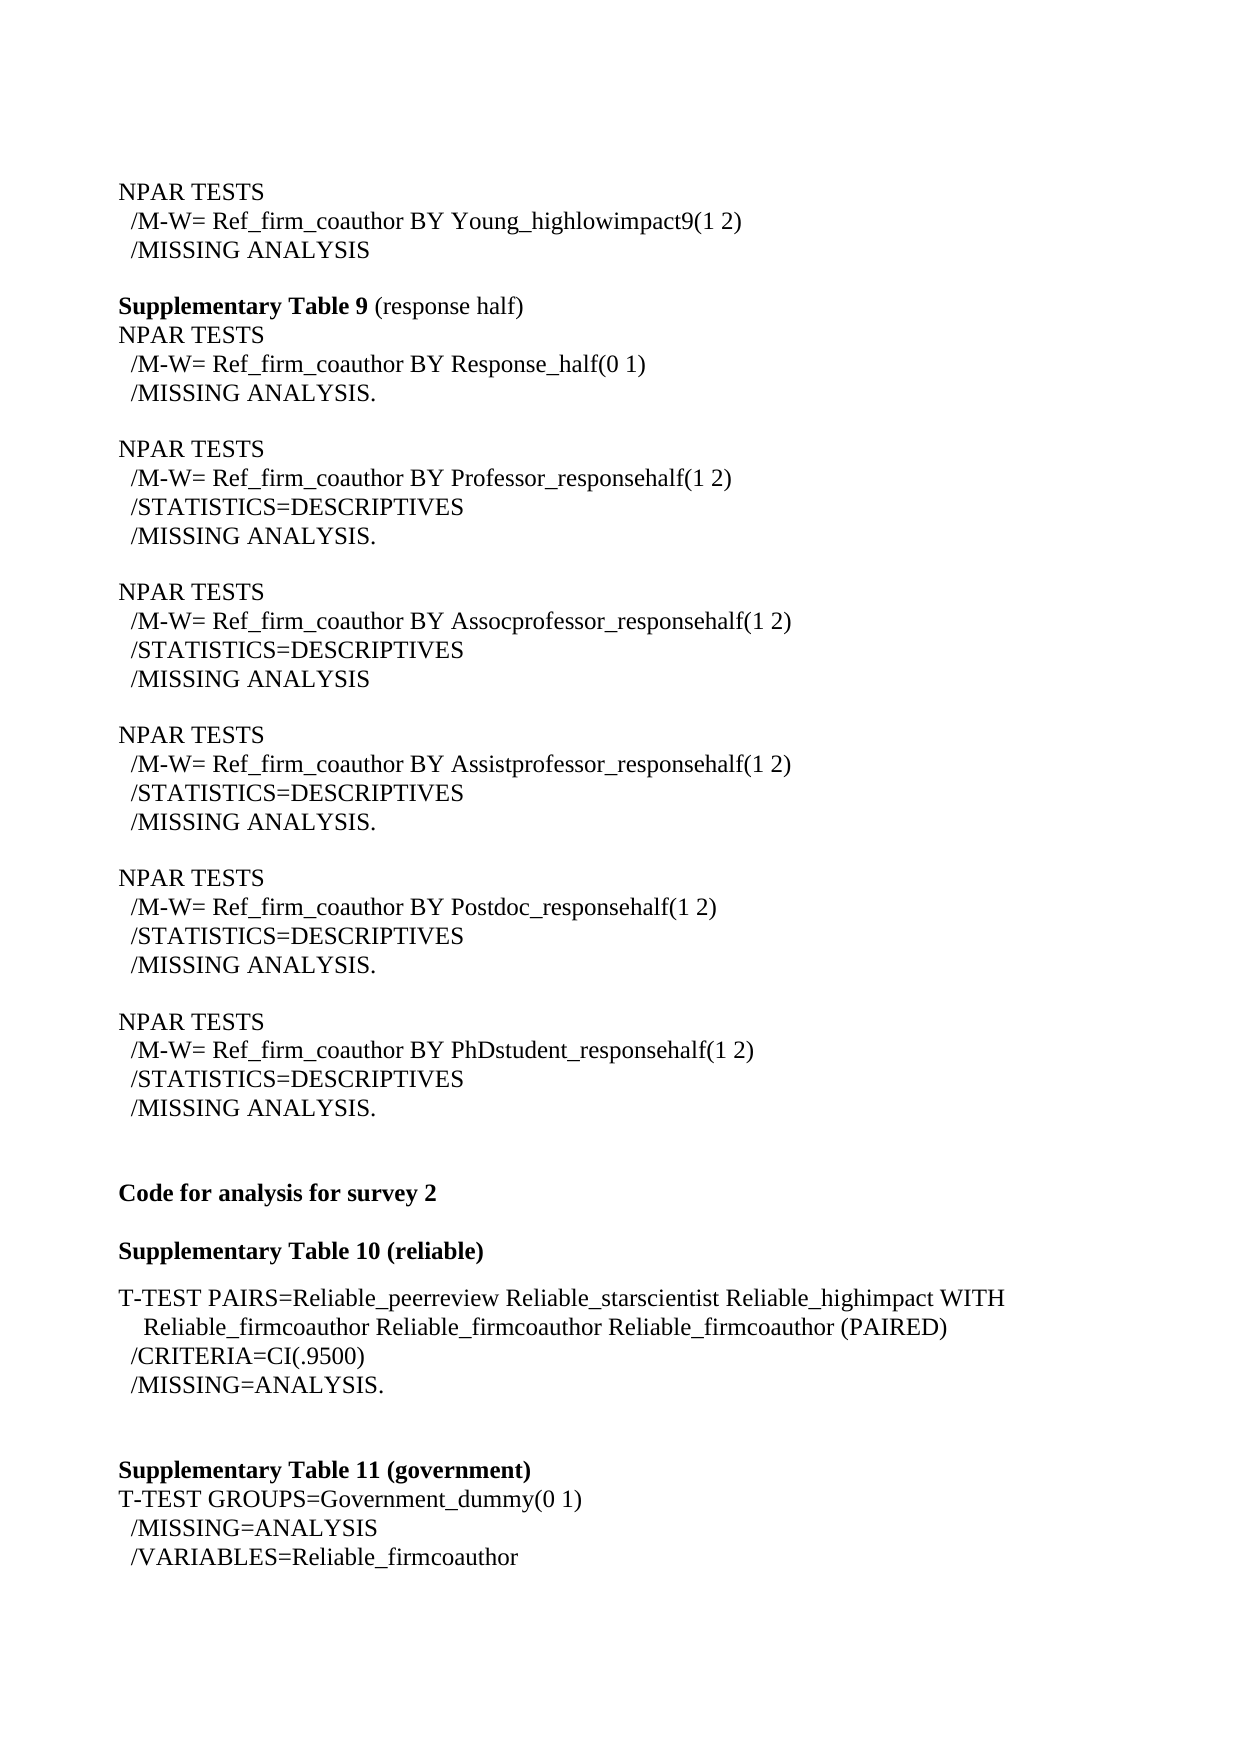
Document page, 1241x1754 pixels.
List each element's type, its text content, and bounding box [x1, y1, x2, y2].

text NPAR TESTS [118, 1007, 1122, 1035]
text NPAR TESTS [118, 320, 1122, 349]
text /MISSING ANALYSIS. [118, 807, 1122, 836]
text NPAR TESTS [118, 721, 1122, 749]
text /M-W= Ref_firm_coauthor BY Assocprofessor_responsehalf(1 2) [118, 606, 1122, 635]
text /M-W= Ref_firm_coauthor BY PhDstudent_responsehalf(1 2) [118, 1035, 1122, 1064]
text /MISSING ANALYSIS [118, 664, 1122, 692]
text /CRITERIA=CI(.9500) [118, 1341, 1122, 1370]
text /M-W= Ref_firm_coauthor BY Young_highlowimpact9(1 2) [118, 206, 1122, 235]
text /M-W= Ref_firm_coauthor BY Postdoc_responsehalf(1 2) [118, 892, 1122, 921]
text NPAR TESTS [118, 434, 1122, 463]
text /STATISTICS=DESCRIPTIVES [118, 778, 1122, 807]
text /M-W= Ref_firm_coauthor BY Professor_responsehalf(1 2) [118, 463, 1122, 492]
text /M-W= Ref_firm_coauthor BY Response_half(0 1) [118, 349, 1122, 378]
text /MISSING ANALYSIS. [118, 950, 1122, 978]
text NPAR TESTS [118, 177, 1122, 206]
text NPAR TESTS [118, 863, 1122, 892]
text T-TEST GROUPS=Government_dummy(0 1) [118, 1484, 1122, 1513]
text /MISSING ANALYSIS. [118, 1093, 1122, 1122]
text /STATISTICS=DESCRIPTIVES [118, 492, 1122, 521]
text NPAR TESTS [118, 577, 1122, 606]
text Supplementary Table 9 (response half) [118, 291, 1122, 320]
text Code for analysis for survey 2 [118, 1178, 1122, 1207]
text /STATISTICS=DESCRIPTIVES [118, 1064, 1122, 1093]
text /STATISTICS=DESCRIPTIVES [118, 921, 1122, 950]
text T-TEST PAIRS=Reliable_peerreview Reliable_starscientist Reliable_highimpact WITH [118, 1283, 1122, 1312]
text /MISSING=ANALYSIS [118, 1513, 1122, 1542]
text /M-W= Ref_firm_coauthor BY Assistprofessor_responsehalf(1 2) [118, 749, 1122, 778]
text Supplementary Table 11 (government) [118, 1455, 1122, 1484]
text /MISSING=ANALYSIS. [118, 1370, 1122, 1398]
text /MISSING ANALYSIS. [118, 378, 1122, 406]
text Supplementary Table 10 (reliable) [118, 1236, 1122, 1264]
text /MISSING ANALYSIS [118, 235, 1122, 263]
text /MISSING ANALYSIS. [118, 521, 1122, 549]
text /VARIABLES=Reliable_firmcoauthor [118, 1542, 1122, 1570]
text /STATISTICS=DESCRIPTIVES [118, 635, 1122, 664]
text Reliable_firmcoauthor Reliable_firmcoauthor Reliable_firmcoauthor (PAIRED) [118, 1312, 1122, 1341]
